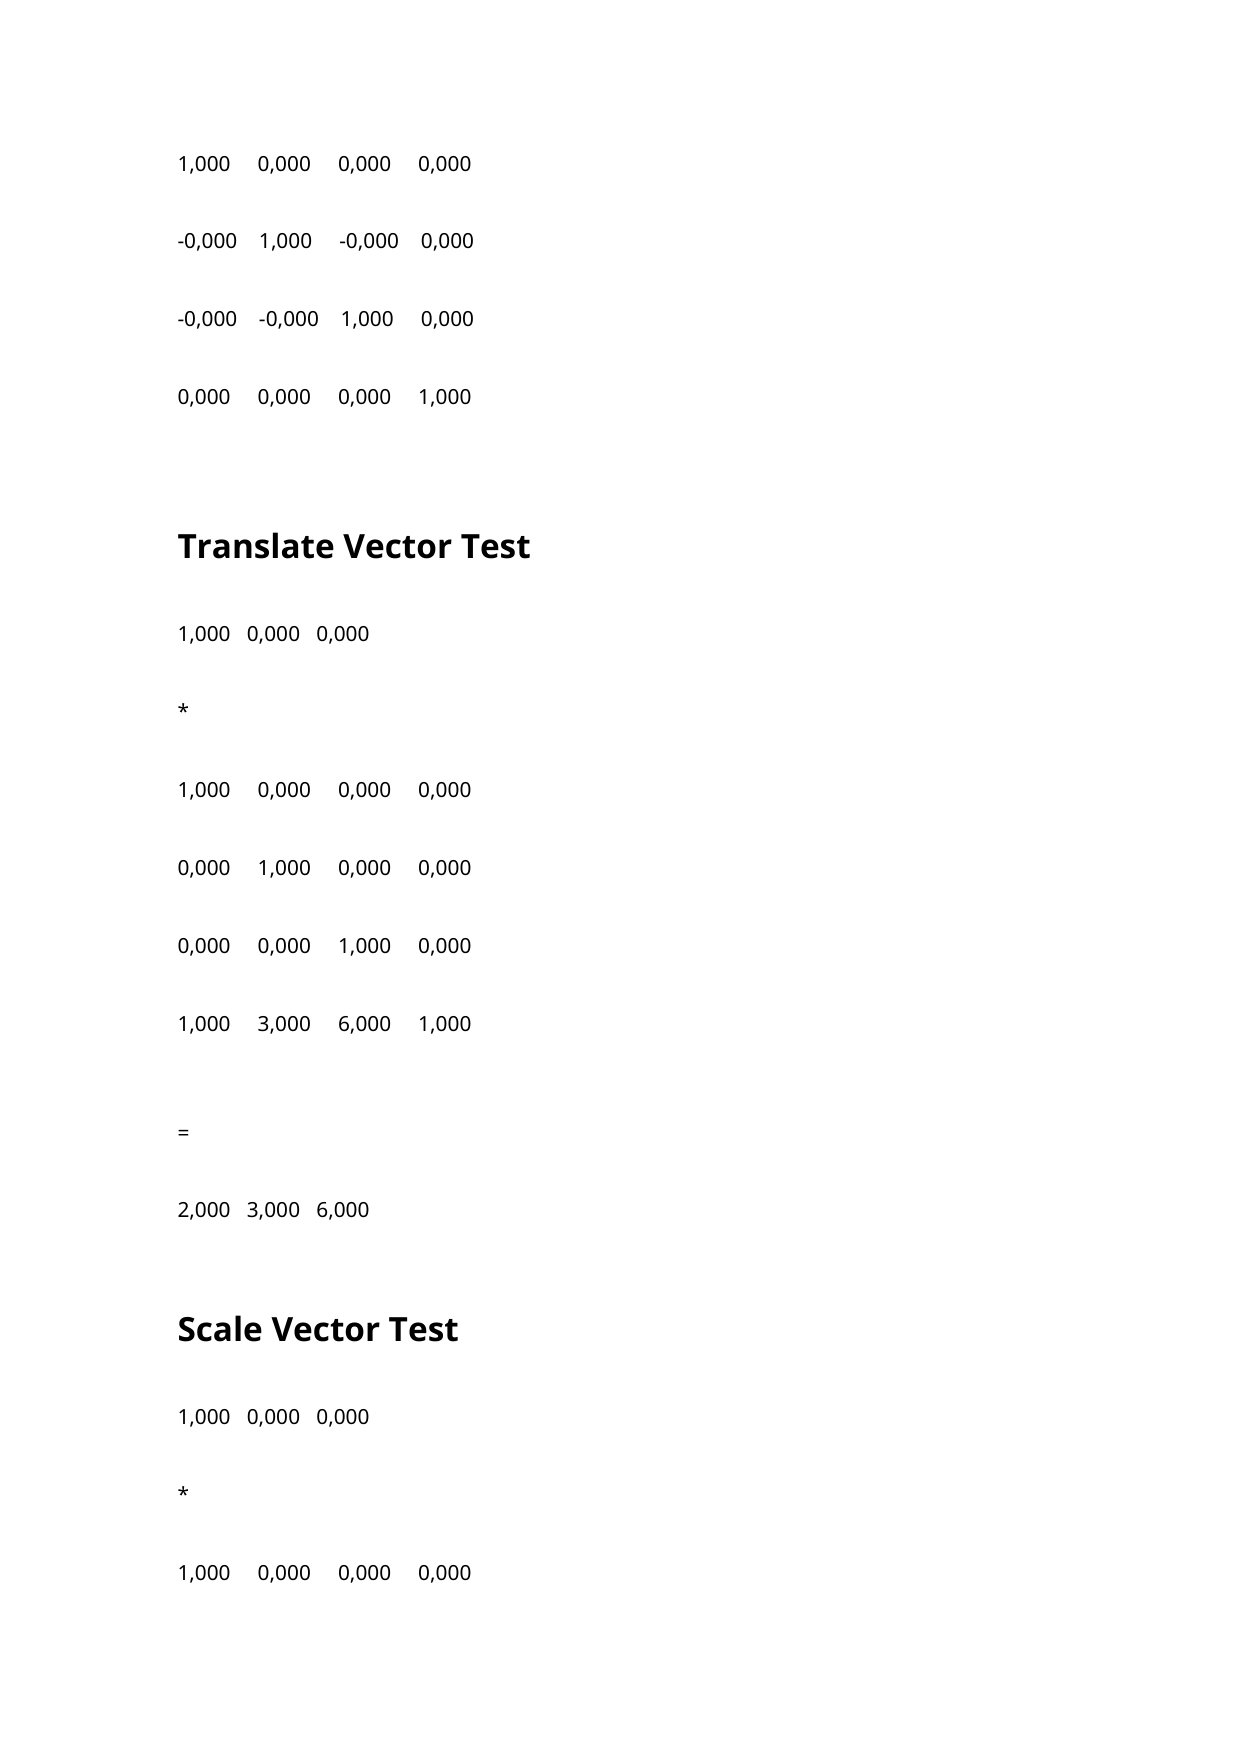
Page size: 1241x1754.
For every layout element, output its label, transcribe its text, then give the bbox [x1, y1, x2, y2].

text 0,000 0,000 1,000 0,000 [177, 901, 1152, 960]
text 1,000 0,000 0,000 0,000 [177, 745, 1152, 804]
text 0,000 0,000 0,000 1,000 [177, 352, 1152, 411]
text -0,000 1,000 -0,000 0,000 [177, 196, 1152, 255]
text Scale Vector Test 1,000 0,000 0,000 [177, 1243, 1152, 1431]
text 2,000 3,000 6,000 [177, 1165, 1152, 1224]
text 1,000 0,000 0,000 0,000 [177, 1527, 1152, 1586]
text * [177, 667, 1152, 726]
text Translate Vector Test 1,000 0,000 0,000 [177, 430, 1152, 648]
text * [177, 1449, 1152, 1508]
text = [177, 1056, 1152, 1146]
text 0,000 1,000 0,000 0,000 [177, 823, 1152, 882]
text 1,000 3,000 6,000 1,000 [177, 978, 1152, 1038]
text -0,000 -0,000 1,000 0,000 [177, 274, 1152, 333]
text 1,000 0,000 0,000 0,000 [177, 118, 1152, 177]
